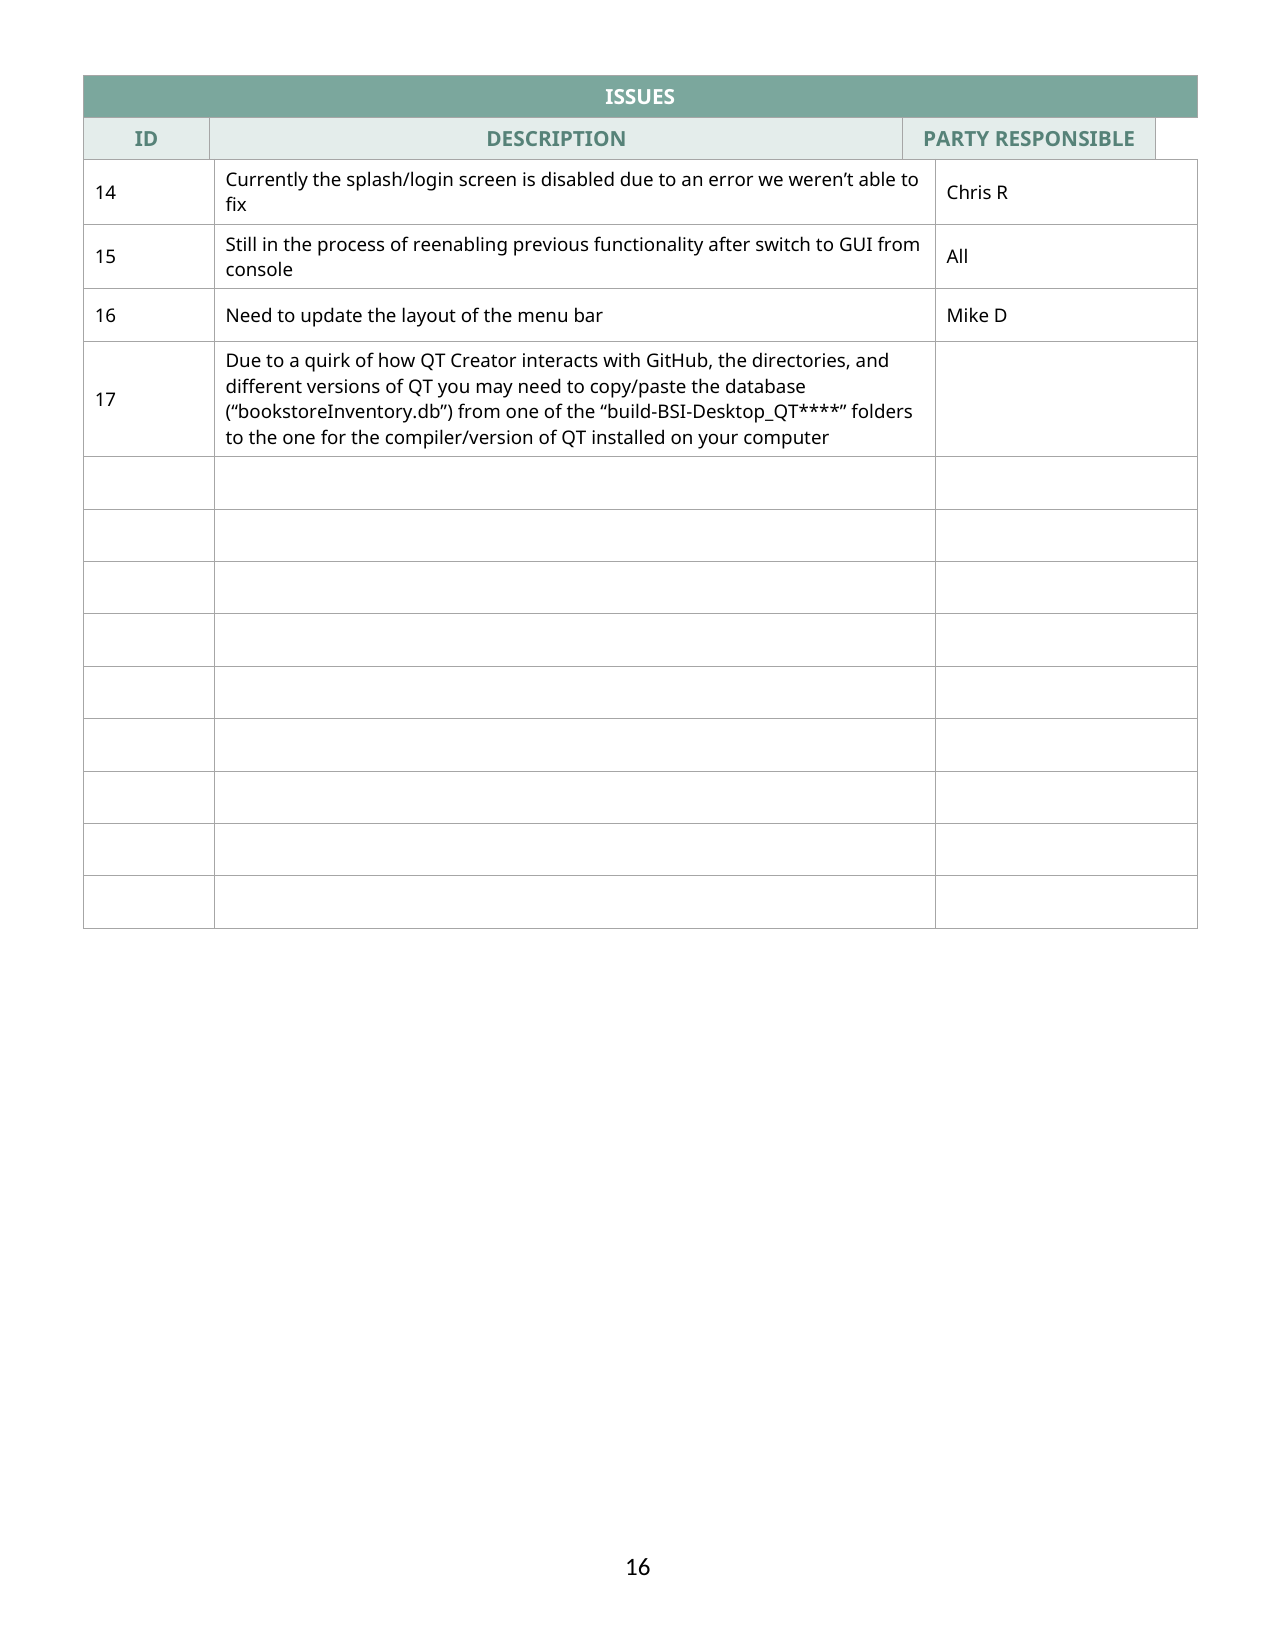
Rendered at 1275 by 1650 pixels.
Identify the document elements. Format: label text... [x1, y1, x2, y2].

table_cell [84, 772, 214, 823]
table_cell 17 [84, 342, 214, 456]
table_cell [215, 510, 935, 561]
table_cell [936, 510, 1197, 561]
table_cell [936, 667, 1197, 718]
table_cell [84, 562, 214, 613]
table_header ISSUES [84, 76, 1197, 117]
table_cell [84, 457, 214, 508]
table_cell Chris R [936, 160, 1197, 223]
table_cell [215, 457, 935, 508]
table_cell [84, 614, 214, 666]
table_cell [84, 876, 214, 928]
table_cell Still in the process of reenabling previous functionality after switch to GUI from console [215, 225, 935, 288]
table_cell [215, 667, 935, 718]
table_cell 15 [84, 225, 214, 288]
table_cell [215, 719, 935, 771]
table_cell 16 [84, 289, 214, 341]
table_cell [215, 772, 935, 823]
table_cell [215, 614, 935, 666]
table_cell ID [84, 118, 209, 159]
table_cell [215, 824, 935, 875]
table_cell [936, 719, 1197, 771]
table_cell [84, 824, 214, 875]
table_cell [936, 614, 1197, 666]
table_cell Need to update the layout of the menu bar [215, 289, 935, 341]
table_cell Currently the splash/login screen is disabled due to an error we weren’t able to fix [215, 160, 935, 223]
table_cell [84, 719, 214, 771]
table_cell [936, 562, 1197, 613]
table_cell [936, 824, 1197, 875]
table_cell All [936, 225, 1197, 288]
table_cell Mike D [936, 289, 1197, 341]
table_cell [936, 772, 1197, 823]
table_cell [936, 342, 1197, 456]
table_cell DESCRIPTION [210, 118, 902, 159]
table_cell [84, 510, 214, 561]
table_cell [215, 876, 935, 928]
table_cell Due to a quirk of how QT Creator interacts with GitHub, the directories, and different versions of QT you may need to copy/paste the database (“bookstoreInventory.db”) from one of the “build-BSI-Desktop_QT****” folders to the one for the compiler/version of QT installed on your computer [215, 342, 935, 456]
table_cell [936, 457, 1197, 508]
table_cell 14 [84, 160, 214, 223]
table_cell PARTY RESPONSIBLE [903, 118, 1155, 159]
table_cell [936, 876, 1197, 928]
table_cell [215, 562, 935, 613]
table_cell [84, 667, 214, 718]
